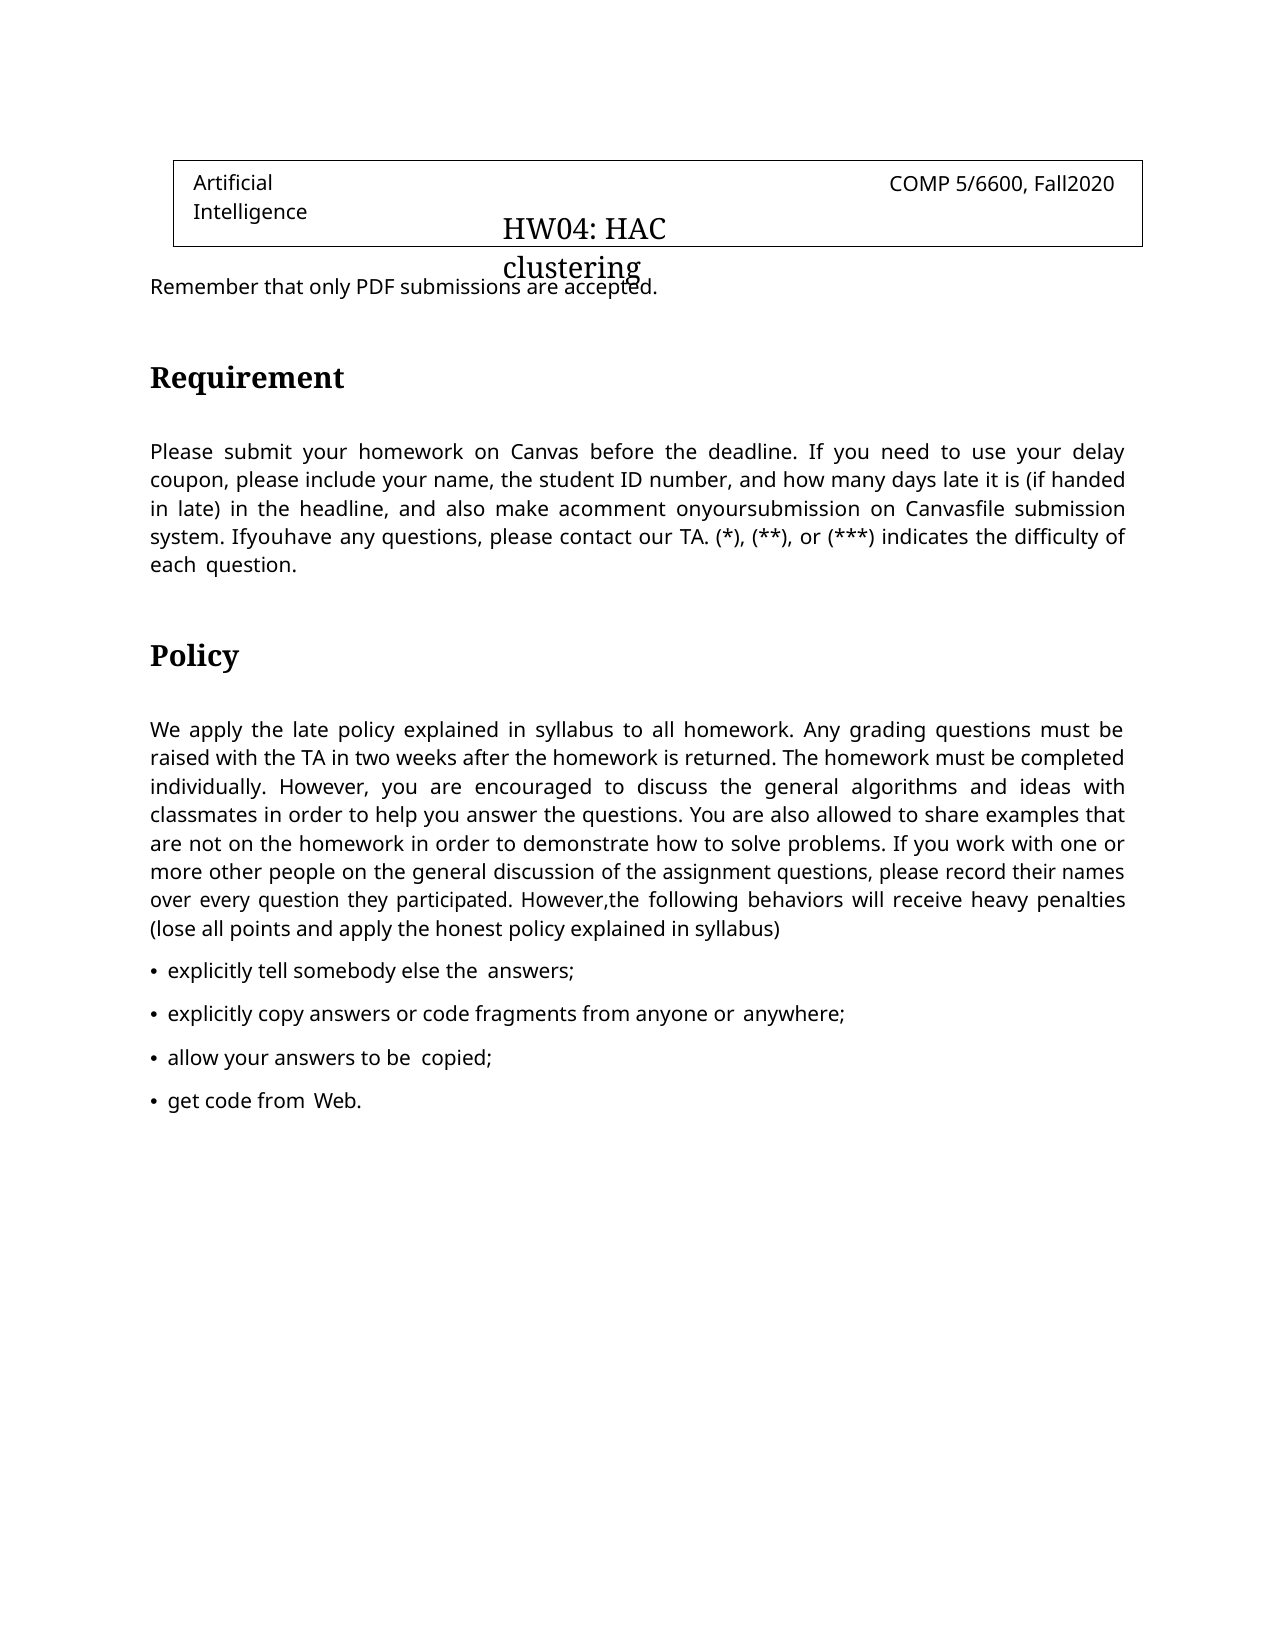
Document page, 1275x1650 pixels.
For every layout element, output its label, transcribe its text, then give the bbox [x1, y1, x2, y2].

list explicitly copy answers or code fragments from anyone or anywhere; [150, 999, 1148, 1028]
text We apply the late policy explained in syllabus to all homework. Any grading questions must be raised with the TA in two weeks after the homework is returned. The homework must be completed individually. However, you are encouraged to discuss the general algorithms and ideas with classmates in order to help you answer the questions. You are also allowed to share examples that are not on the homework in order to demonstrate how to solve problems. If you work with one or more other people on the general discussion of the assignment questions, please record their names over every question they participated. However,the following behaviors will receive heavy penalties (lose all points and apply the honest policy explained in syllabus) [150, 715, 1126, 942]
text Please submit your homework on Canvas before the deadline. If you need to use your delay coupon, please include your name, the student ID number, and how many days late it is (if handed in late) in the headline, and also make acomment onyoursubmission on Canvasfile submission system. Ifyouhave any questions, please contact our TA. (*), (**), or (***) indicates the difficulty of each question. [150, 437, 1126, 579]
subtitle Requirement [150, 357, 1148, 397]
subtitle Policy [150, 635, 1148, 674]
text Remember that only PDF submissions are accepted. [150, 272, 1148, 301]
list explicitly tell somebody else the answers; [150, 956, 1148, 985]
list get code from Web. [150, 1086, 1148, 1114]
list allow your answers to be copied; [150, 1043, 1148, 1071]
